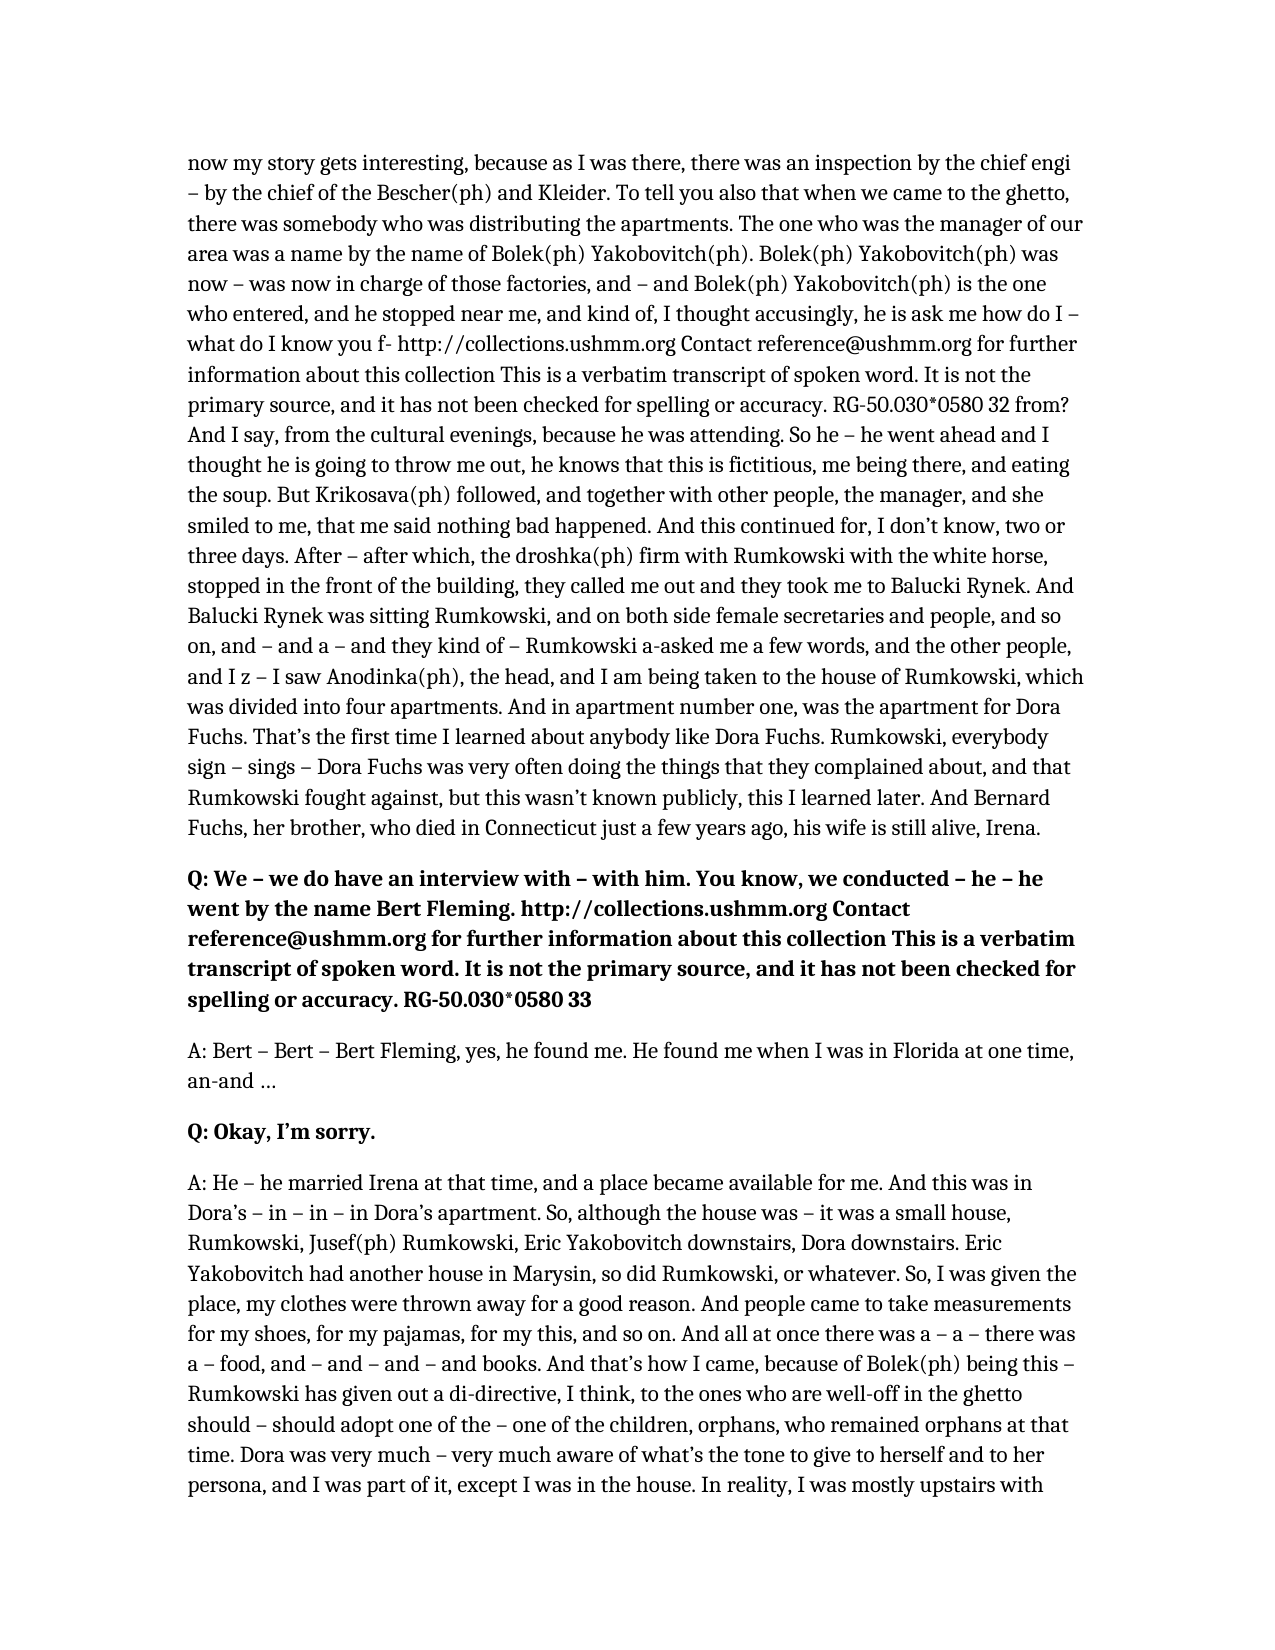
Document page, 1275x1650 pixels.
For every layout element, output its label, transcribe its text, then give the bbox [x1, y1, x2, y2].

text Q: Okay, I’m sorry. [187, 1119, 1087, 1145]
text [187, 1170, 1087, 1498]
text A: Bert – Bert – Bert Fleming, yes, he found me. He found me when I was in Florida at one time, an-and … [187, 1037, 1087, 1094]
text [187, 150, 1087, 841]
text Q: We – we do have an interview with – with him. You know, we conducted – he – he went by the name Bert Fleming. http://collections.ushmm.org Contact reference@ushmm.org for further information about this collection This is a verbatim transcript of spoken word. It is not the primary source, and it has not been checked for spelling or accuracy. RG-50.030*0580 33 [187, 866, 1087, 1013]
